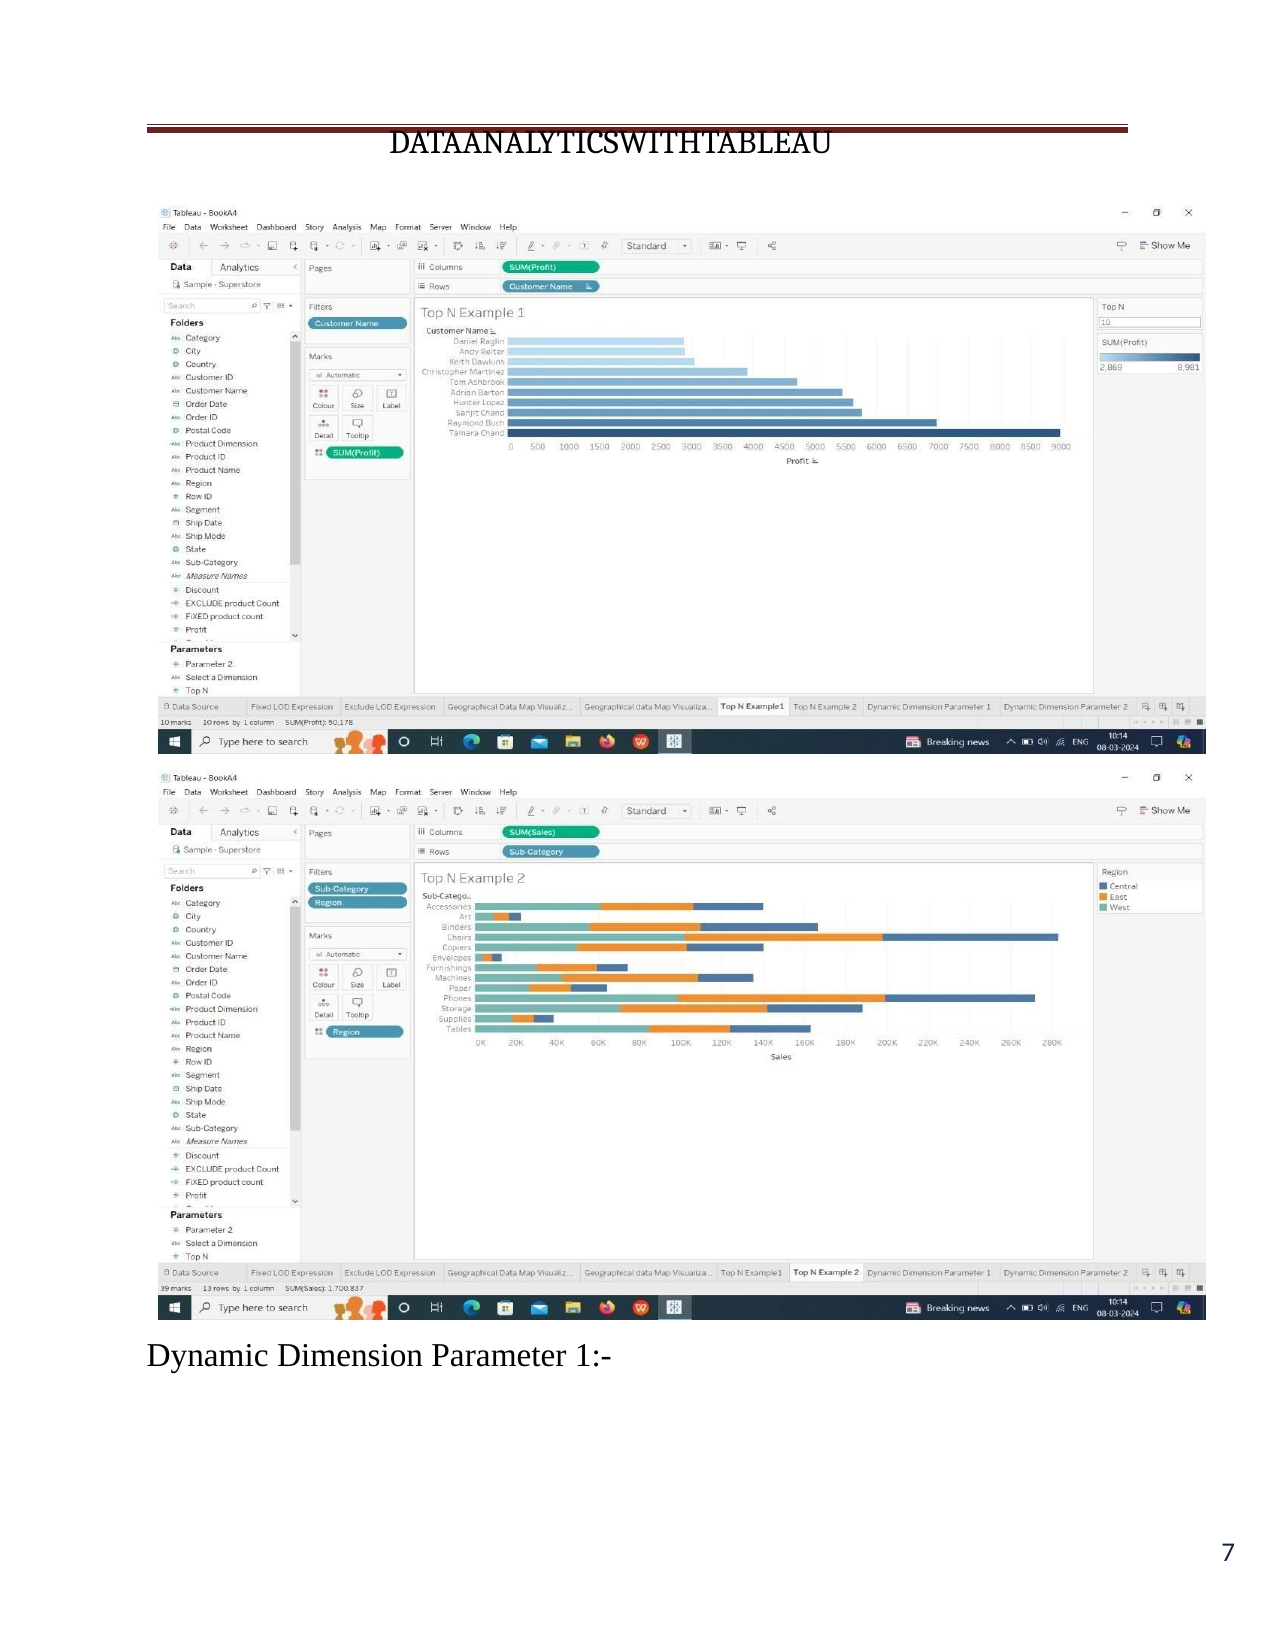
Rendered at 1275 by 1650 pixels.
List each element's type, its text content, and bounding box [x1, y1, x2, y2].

picture [158, 205, 1206, 754]
picture [158, 770, 1206, 1320]
text Dynamic Dimension Parameter 1:- [146, 1336, 1230, 1374]
